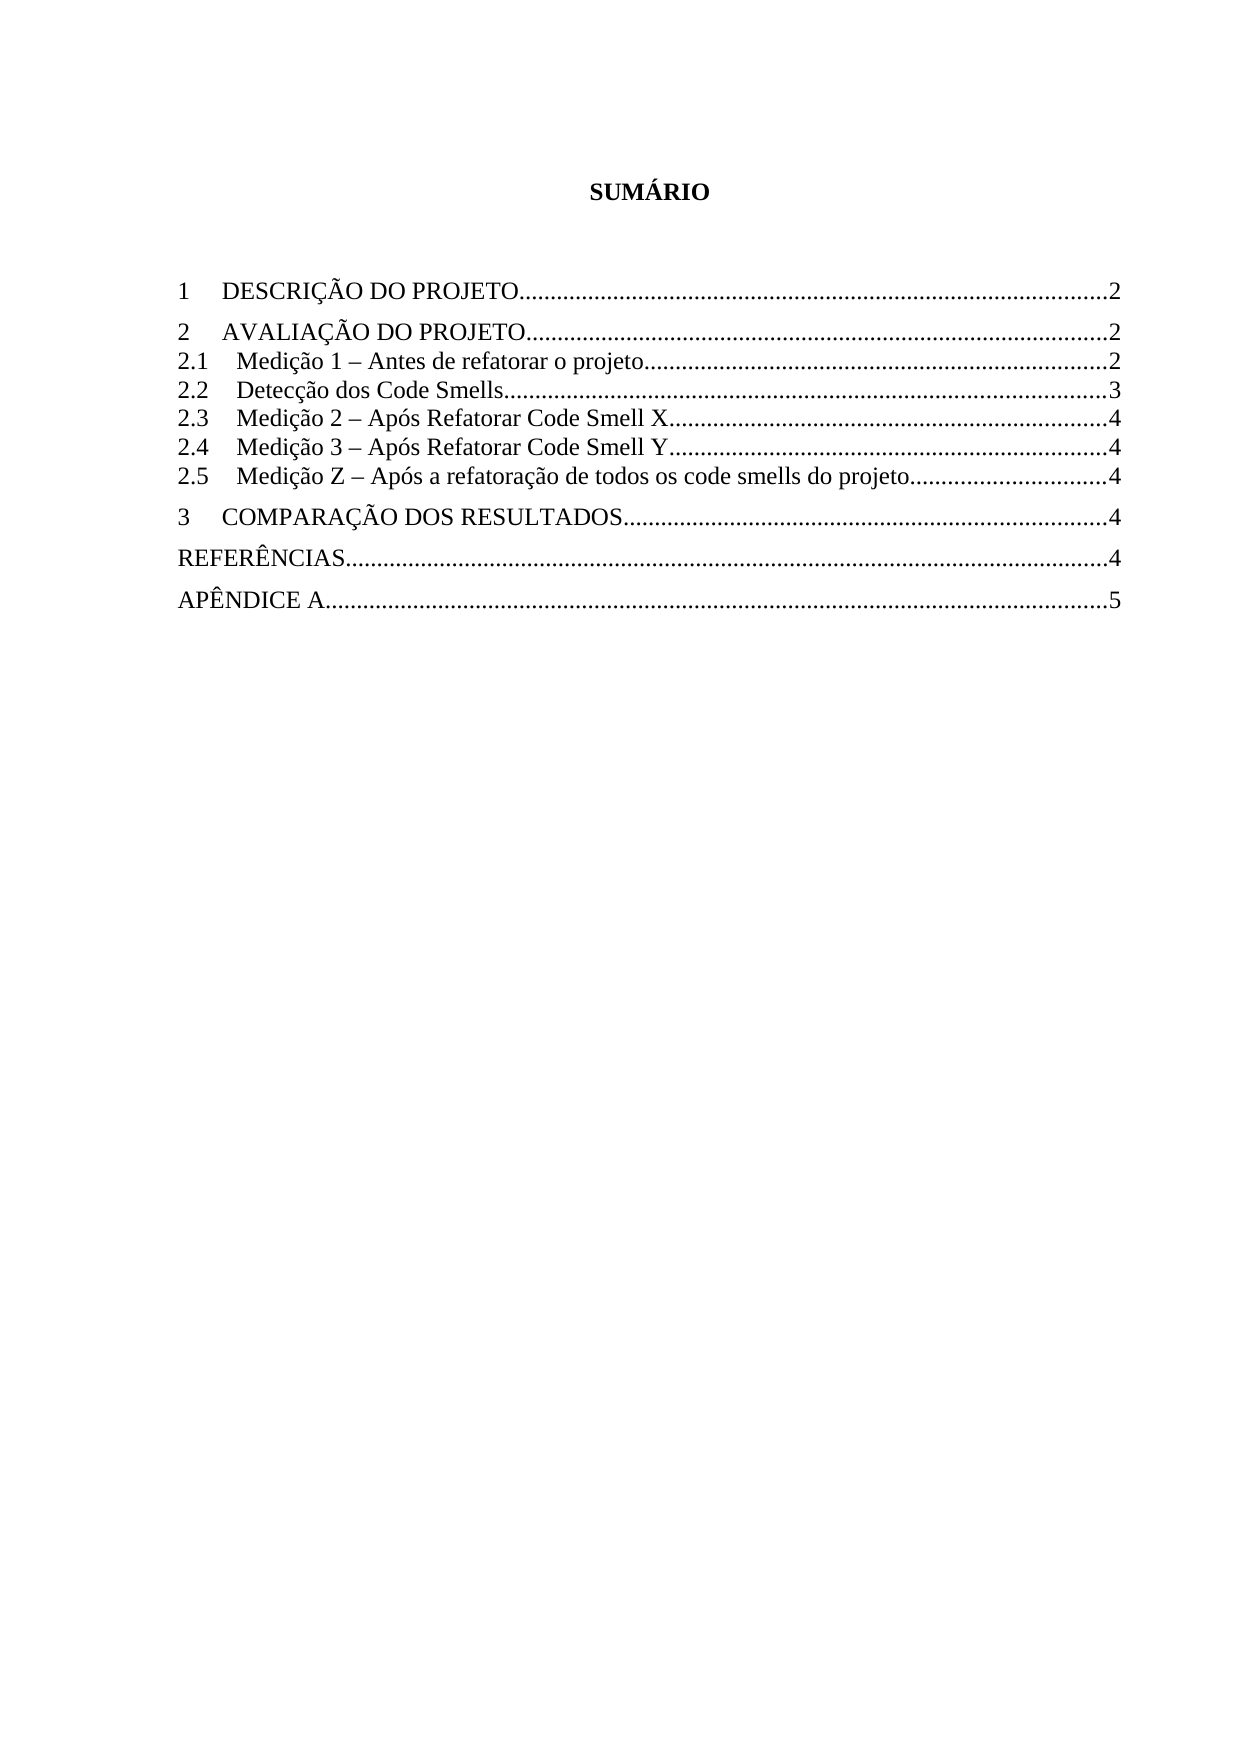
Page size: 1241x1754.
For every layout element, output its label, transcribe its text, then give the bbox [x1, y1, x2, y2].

text 2.2 Detecção dos Code Smells 3 [177, 375, 1122, 403]
text 2.5 Medição Z – Após a refatoração de todos os code smells do projeto 4 [177, 461, 1122, 490]
text 3 COMPARAÇÃO DOS RESULTADOS 4 [177, 502, 1122, 531]
text 2.3 Medição 2 – Após Refatorar Code Smell X 4 [177, 403, 1122, 432]
text SUMÁRIO [177, 177, 1122, 206]
text 2 AVALIAÇÃO DO PROJETO 2 [177, 317, 1122, 346]
text REFERÊNCIAS 4 [177, 543, 1122, 572]
text 2.4 Medição 3 – Após Refatorar Code Smell Y 4 [177, 432, 1122, 461]
text 2.1 Medição 1 – Antes de refatorar o projeto 2 [177, 346, 1122, 375]
text 1 DESCRIÇÃO DO PROJETO 2 [177, 276, 1122, 305]
text APÊNDICE A 5 [177, 585, 1122, 613]
